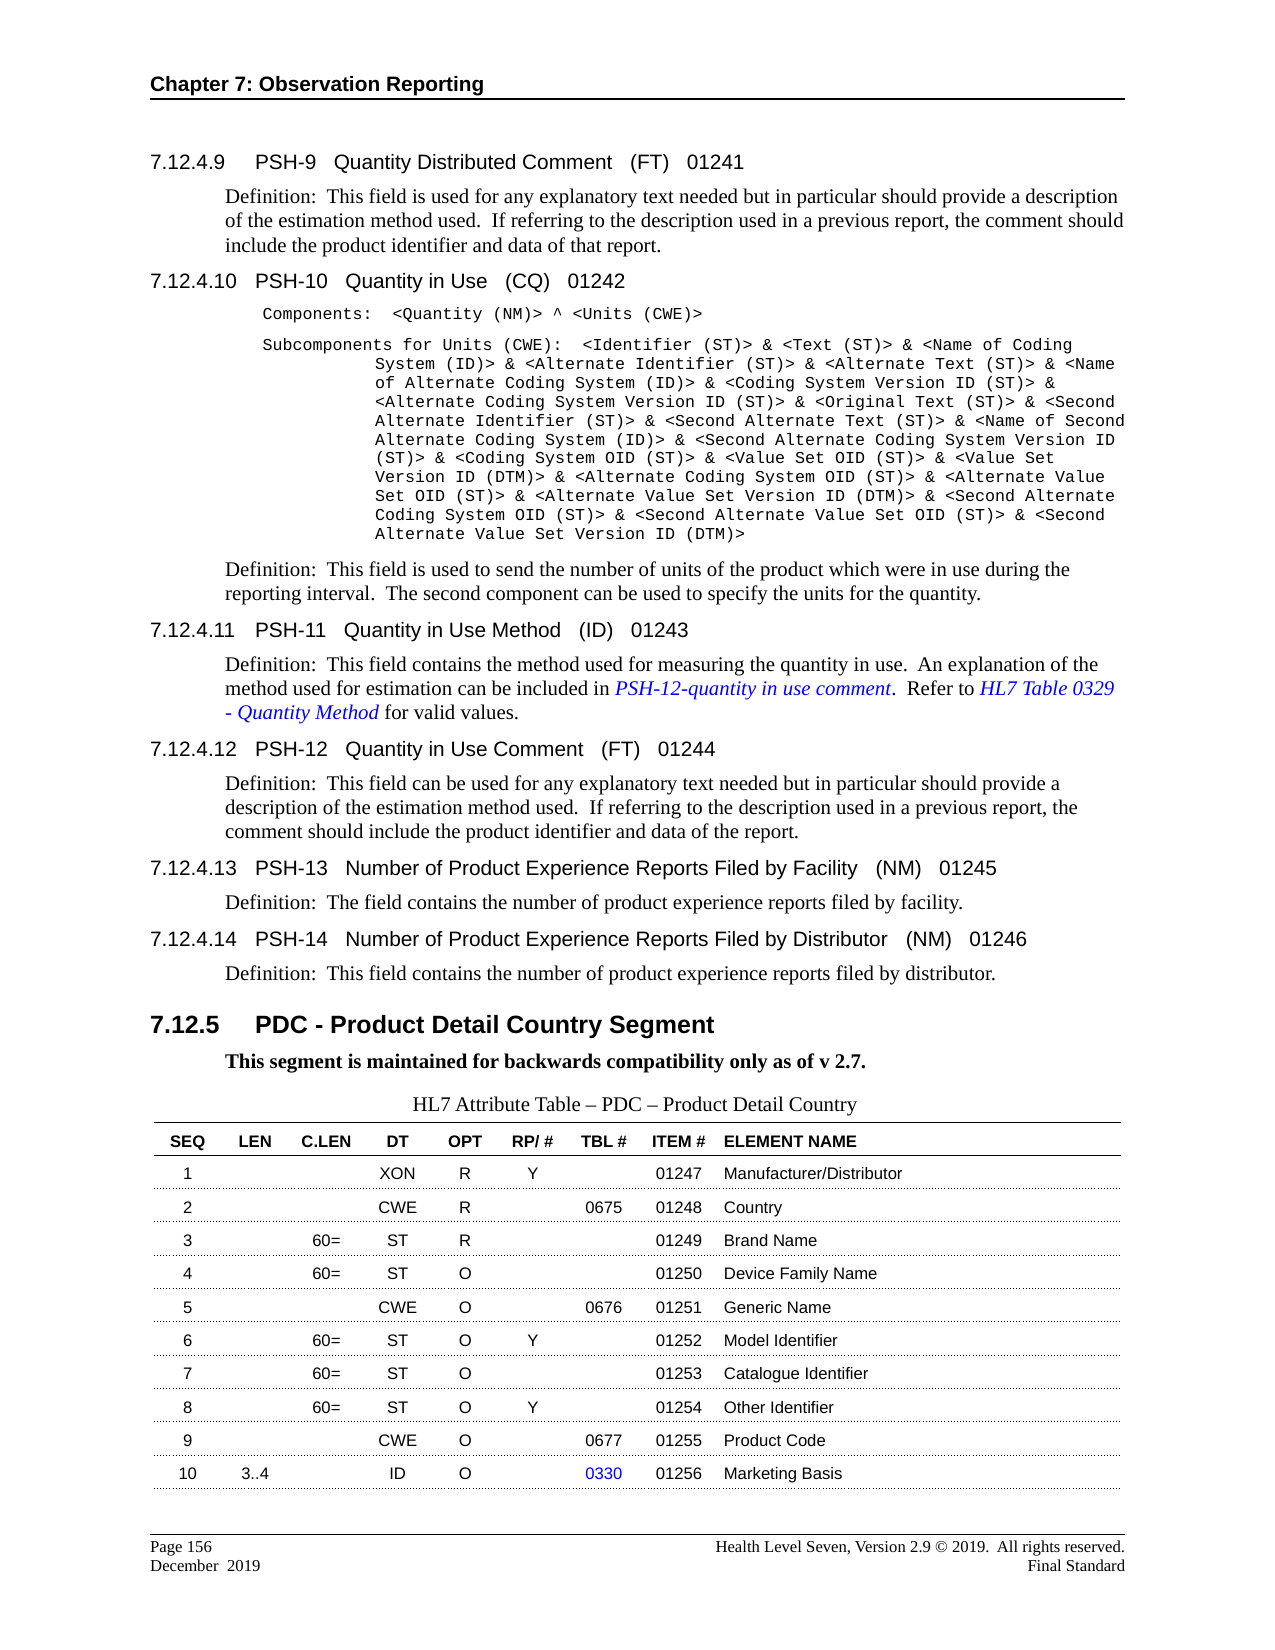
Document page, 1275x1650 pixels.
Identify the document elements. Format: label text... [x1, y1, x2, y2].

text Definition: This field contains the number of product experience reports filed by distributor. [225, 961, 1125, 985]
text Definition: The field contains the number of product experience reports filed by facility. [225, 890, 1125, 914]
subtitle PSH-13 Number of Product Experience Reports Filed by Facility (NM) 01245 [150, 856, 1125, 879]
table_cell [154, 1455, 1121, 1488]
text This segment is maintained for backwards compatibility only as of v 2.7. [225, 1049, 1125, 1073]
subtitle PDC - Product Detail Country Segment [150, 1010, 1125, 1039]
text Definition: This field is used for any explanatory text needed but in particular should provide a description of the estimation method used. If referring to the description used in a previous report, the comment should include the product identifier and data of that report. [225, 184, 1125, 257]
subtitle PSH-11 Quantity in Use Method (ID) 01243 [150, 617, 1125, 641]
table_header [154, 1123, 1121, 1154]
text HL7 Attribute Table – PDC – Product Detail Country [150, 1092, 1125, 1116]
subtitle PSH-12 Quantity in Use Comment (FT) 01244 [150, 736, 1125, 760]
text Definition: This field contains the method used for measuring the quantity in use. An explanation of the method used for estimation can be included in PSH-12-quantity in use comment. Refer to HL7 Table 0329 - Quantity Method for valid values. [225, 652, 1125, 724]
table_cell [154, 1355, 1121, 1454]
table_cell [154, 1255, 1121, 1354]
subtitle PSH-10 Quantity in Use (CQ) 01242 [150, 269, 1125, 293]
subtitle PSH-9 Quantity Distributed Comment (FT) 01241 [150, 150, 1125, 174]
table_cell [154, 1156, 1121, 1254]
subtitle PSH-14 Number of Product Experience Reports Filed by Distributor (NM) 01246 [150, 926, 1125, 950]
text Components: <Quantity (NM)> ^ <Units (CWE)> [262, 306, 1125, 324]
text Definition: This field is used to send the number of units of the product which were in use during the reporting interval. The second component can be used to specify the units for the quantity. [225, 557, 1125, 605]
text Definition: This field can be used for any explanatory text needed but in particular should provide a description of the estimation method used. If referring to the description used in a previous report, the comment should include the product identifier and data of the report. [225, 771, 1125, 843]
